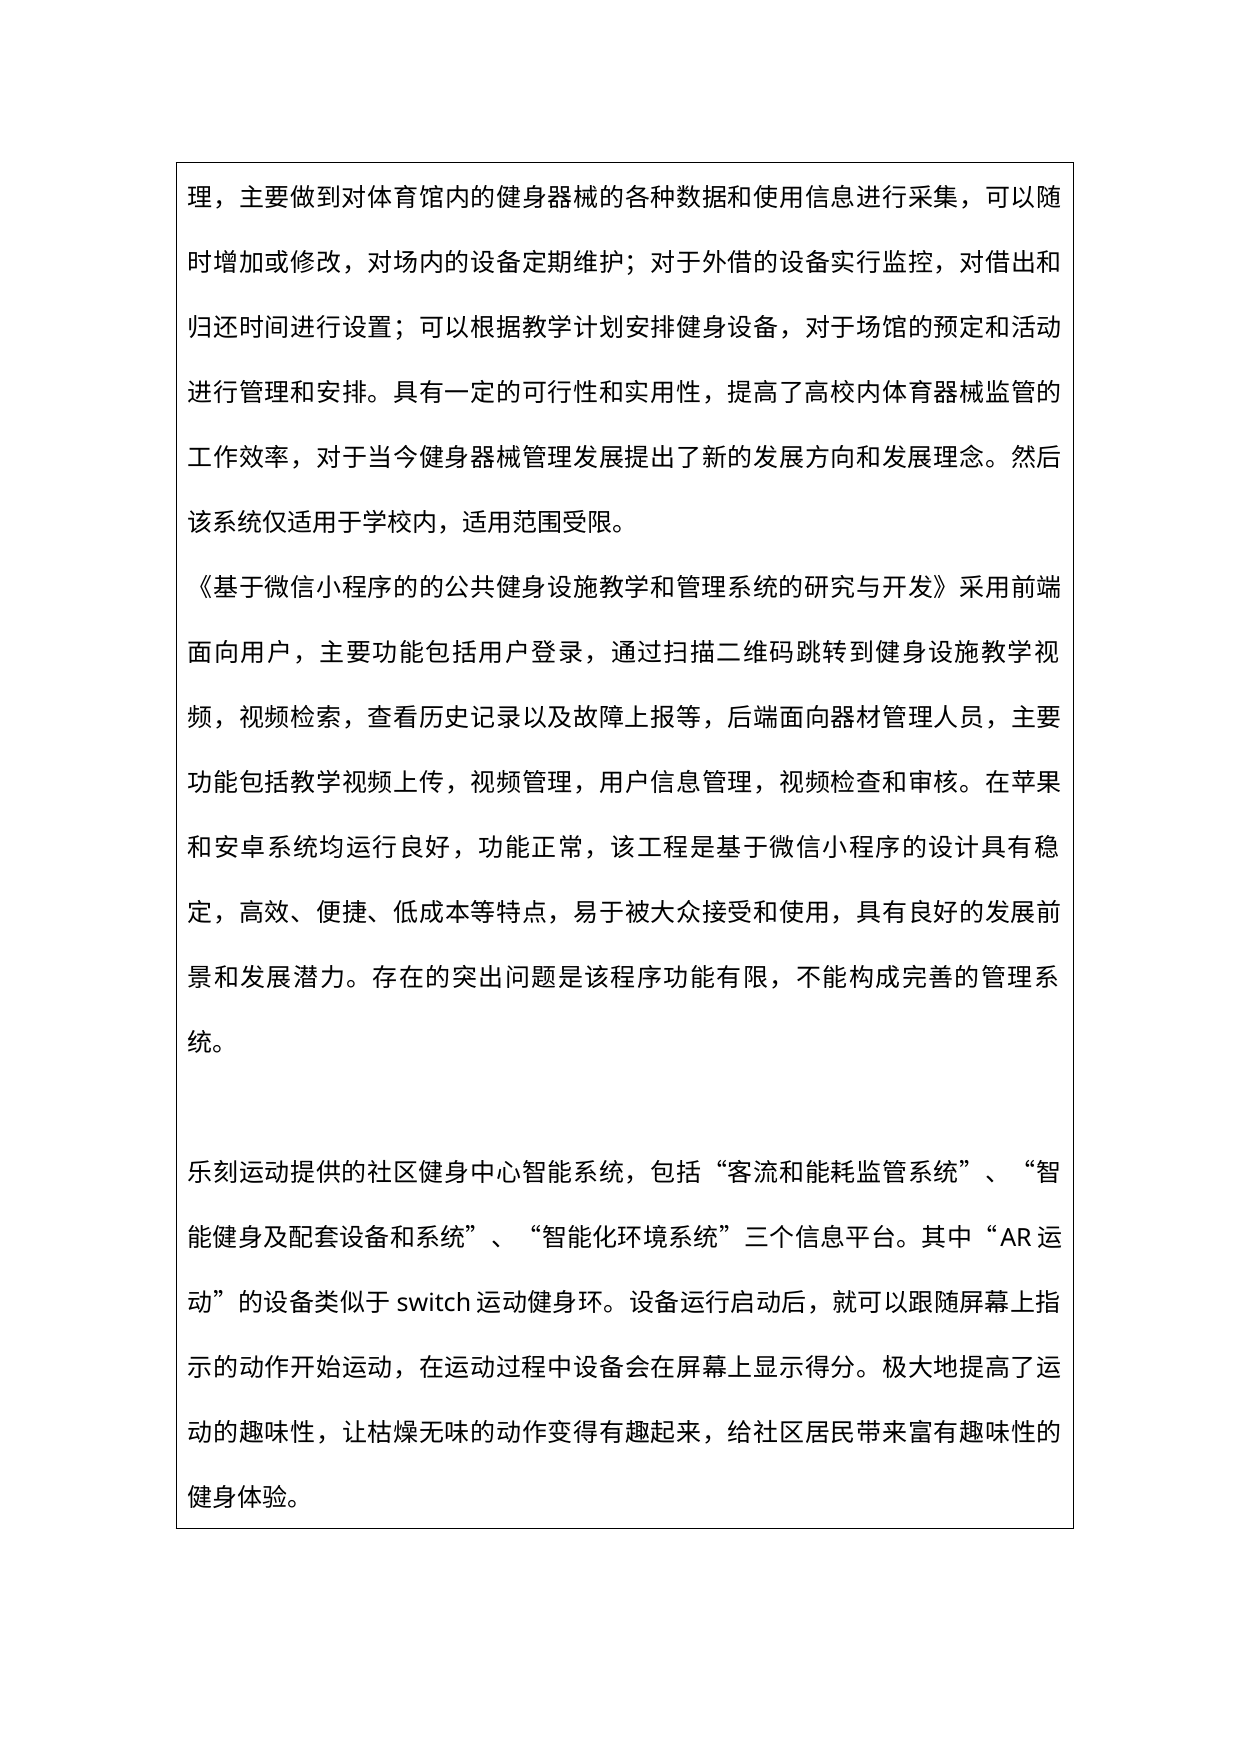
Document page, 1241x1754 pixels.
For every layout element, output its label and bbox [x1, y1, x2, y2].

table_cell [177, 163, 1073, 1528]
